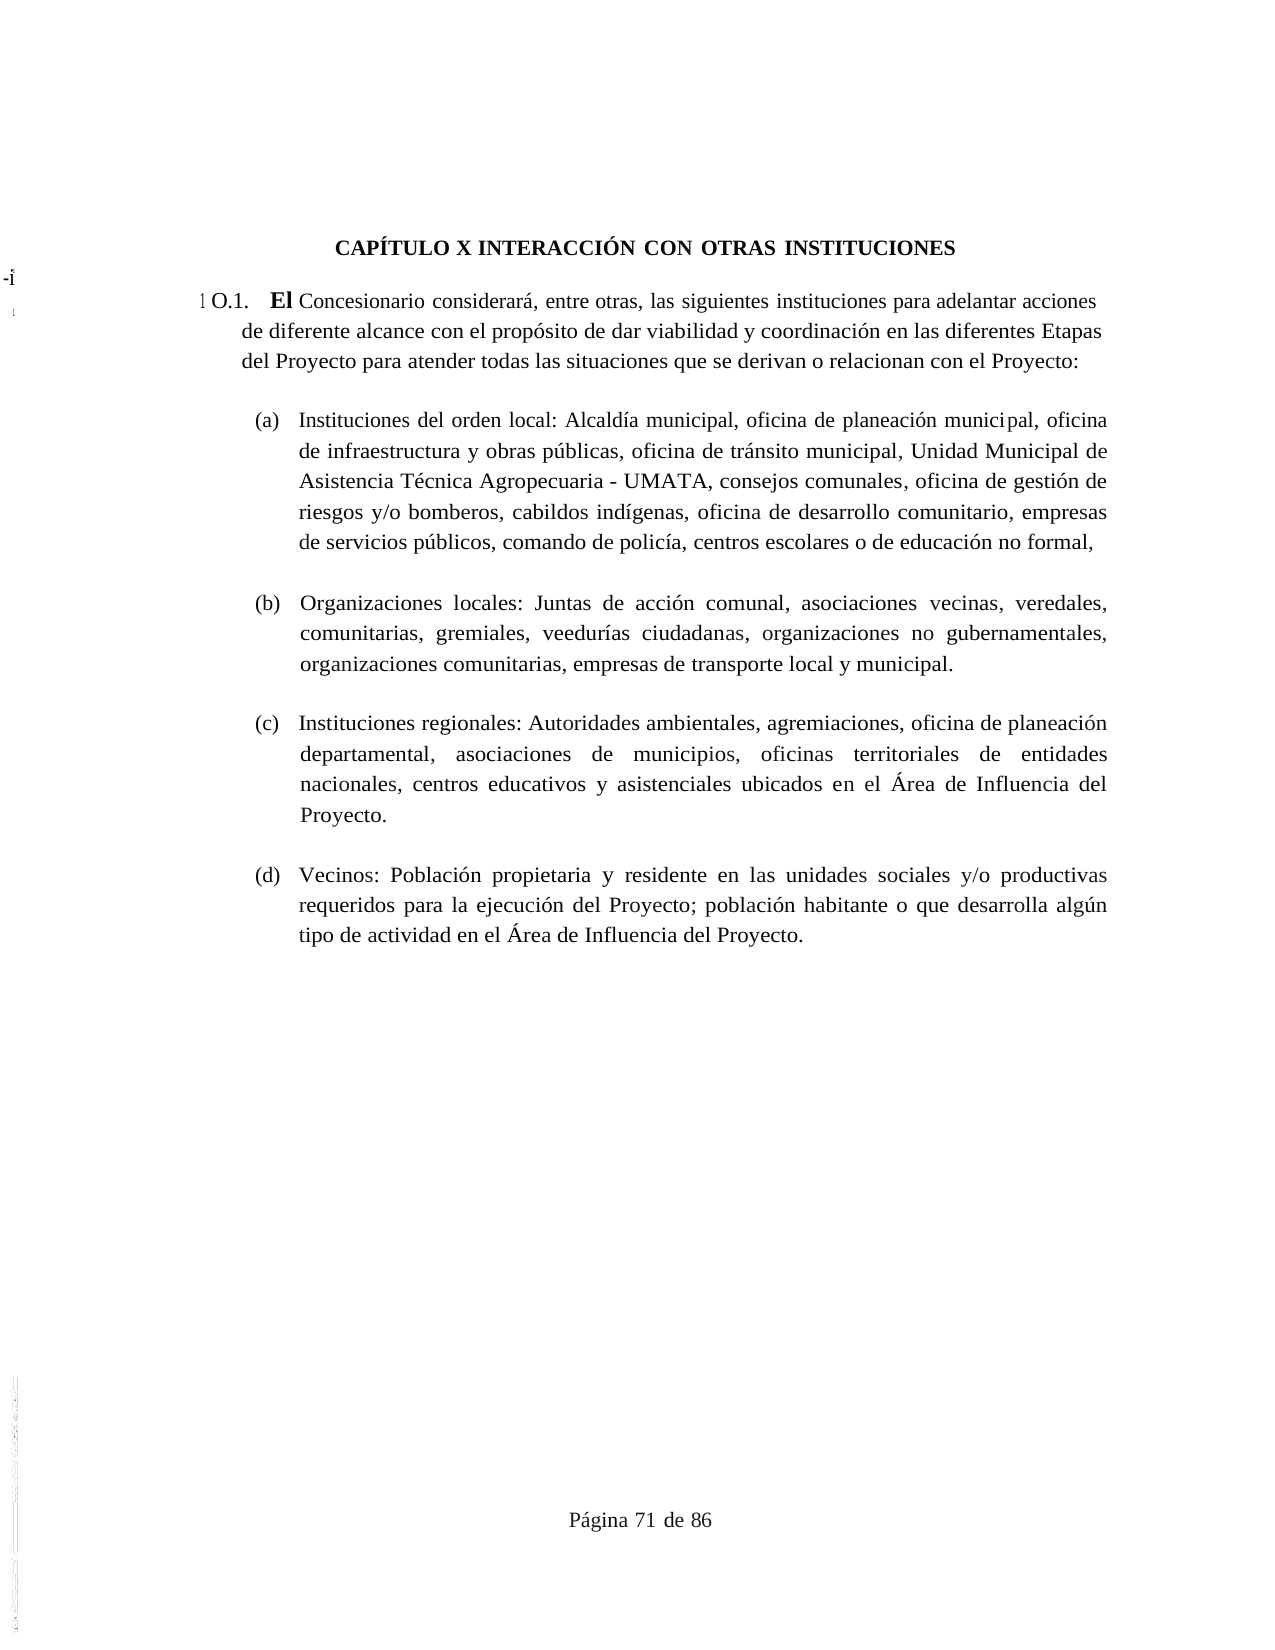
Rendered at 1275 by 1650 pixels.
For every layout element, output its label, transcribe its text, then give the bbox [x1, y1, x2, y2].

list Instituciones del orden local: Alcaldía municipal, oficina de planeación municipal, oficina de infraestructura y obras públicas, oficina de tránsito municipal, Unidad Municipal de Asistencia Técnica Agropecuaria - UMATA, consejos comunales, oficina de gestión de riesgos y/o bomberos, cabildos indígenas, oficina de desarrollo comunitario, empresas de servicios públicos, comando de policía, centros escolares o de educación no formal, [255, 407, 1107, 554]
subtitle CAPÍTULO X INTERACCIÓN CON OTRAS INSTITUCIONES [334, 235, 1204, 261]
list Organizaciones locales: Juntas de acción comunal, asociaciones vecinas, veredales, comunitarias, gremiales, veedurías ciudadanas, organizaciones no gubernamentales, organizaciones comunitarias, empresas de transporte local y municipal. [255, 590, 1107, 676]
list Vecinos: Población propietaria y residente en las unidades sociales y/o productivas requeridos para la ejecución del Proyecto; población habitante o que desarrolla algún tipo de actividad en el Área de Influencia del Proyecto. [255, 861, 1107, 947]
text 1 O.1. El Concesionario considerará, entre otras, las siguientes instituciones para adelantar acciones [199, 290, 1204, 313]
picture [11, 1377, 18, 1635]
text de diferente alcance con el propósito de dar viabilidad y coordinación en las diferentes Etapas del Proyecto para atender todas las situaciones que se derivan o relacionan con el Proyecto: [241, 318, 1104, 373]
list Instituciones regionales: Autoridades ambientales, agremiaciones, oficina de planeación departamental, asociaciones de municipios, oficinas territoriales de entidades nacionales, centros educativos y asistenciales ubicados en el Área de Influencia del Proyecto. [255, 710, 1107, 827]
text -i [3, 266, 1204, 290]
